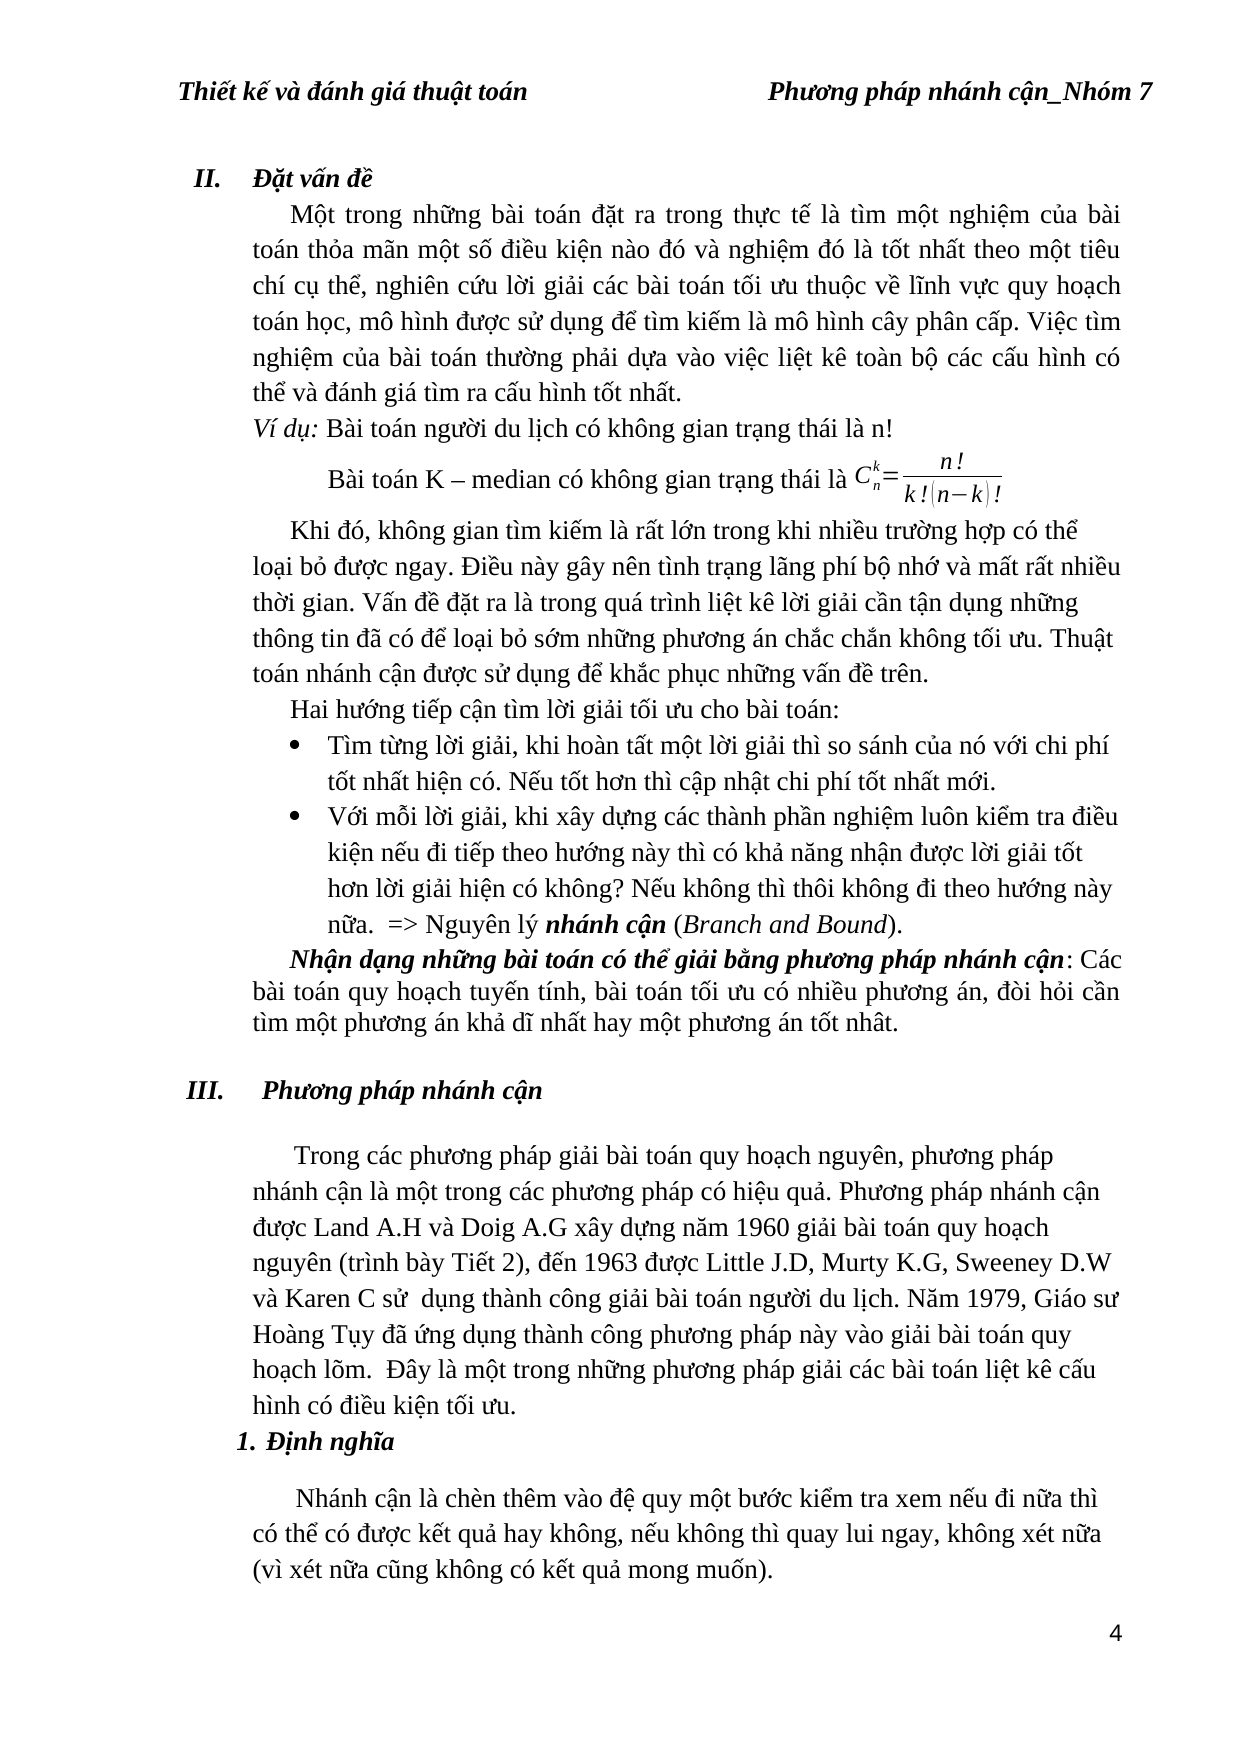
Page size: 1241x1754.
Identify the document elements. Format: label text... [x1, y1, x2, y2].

text Nhánh cận là chèn thêm vào đệ quy một bước kiểm tra xem nếu đi nữa thì có thể có được kết quả hay không, nếu không thì quay lui ngay, không xét nữa (vì xét nữa cũng không có kết quả mong muốn). [252, 1482, 1122, 1584]
list Ví dụ: Bài toán người du lịch có không gian trạng thái là n! [252, 412, 1122, 443]
list Khi đó, không gian tìm kiếm là rất lớn trong khi nhiều trường hợp có thể loại bỏ được ngay. Điều này gây nên tình trạng lãng phí bộ nhớ và mất rất nhiều thời gian. Vấn đề đặt ra là trong quá trình liệt kê lời giải cần tận dụng những thông tin đã có để loại bỏ sớm những phương án chắc chắn không tối ưu. Thuật toán nhánh cận được sử dụng để khắc phục những vấn đề trên. [252, 514, 1122, 688]
text Trong các phương pháp giải bài toán quy hoạch nguyên, phương pháp nhánh cận là một trong các phương pháp có hiệu quả. Phương pháp nhánh cận được Land A.H và Doig A.G xây dựng năm 1960 giải bài toán quy hoạch nguyên (trình bày Tiết 2), đến 1963 được Little J.D, Murty K.G, Sweeney D.W và Karen C sử dụng thành công giải bài toán người du lịch. Năm 1979, Giáo sư Hoàng Tụy đã ứng dụng thành công phương pháp này vào giải bài toán quy hoạch lõm. Đây là một trong những phương pháp giải các bài toán liệt kê cấu hình có điều kiện tối ưu. [252, 1139, 1122, 1421]
list Nhận dạng những bài toán có thể giải bằng phương pháp nhánh cận: Các bài toán quy hoạch tuyến tính, bài toán tối ưu có nhiều phương án, đòi hỏi cần tìm một phương án khả dĩ nhất hay một phương án tốt nhât. [252, 943, 1122, 1037]
list Phương pháp nhánh cận [224, 1074, 1122, 1106]
list Hai hướng tiếp cận tìm lời giải tối ưu cho bài toán: [252, 693, 1122, 724]
list Đặt vấn đề [222, 162, 1122, 193]
list Một trong những bài toán đặt ra trong thực tế là tìm một nghiệm của bài toán thỏa mãn một số điều kiện nào đó và nghiệm đó là tốt nhất theo một tiêu chí cụ thể, nghiên cứu lời giải các bài toán tối ưu thuộc về lĩnh vực quy hoạch toán học, mô hình được sử dụng để tìm kiếm là mô hình cây phân cấp. Việc tìm nghiệm của bài toán thường phải dựa vào việc liệt kê toàn bộ các cấu hình có thể và đánh giá tìm ra cấu hình tốt nhất. [252, 198, 1122, 408]
list Bài toán K – median có không gian trạng thái là [252, 448, 1122, 510]
list Định nghĩa [236, 1425, 1122, 1456]
list Với mỗi lời giải, khi xây dựng các thành phần nghiệm luôn kiểm tra điều kiện nếu đi tiếp theo hướng này thì có khả năng nhận được lời giải tốt hơn lời giải hiện có không? Nếu không thì thôi không đi theo hướng này nữa. => Nguyên lý nhánh cận (Branch and Bound). [290, 800, 1122, 939]
list Tìm từng lời giải, khi hoàn tất một lời giải thì so sánh của nó với chi phí tốt nhất hiện có. Nếu tốt hơn thì cập nhật chi phí tốt nhất mới. [290, 729, 1122, 796]
